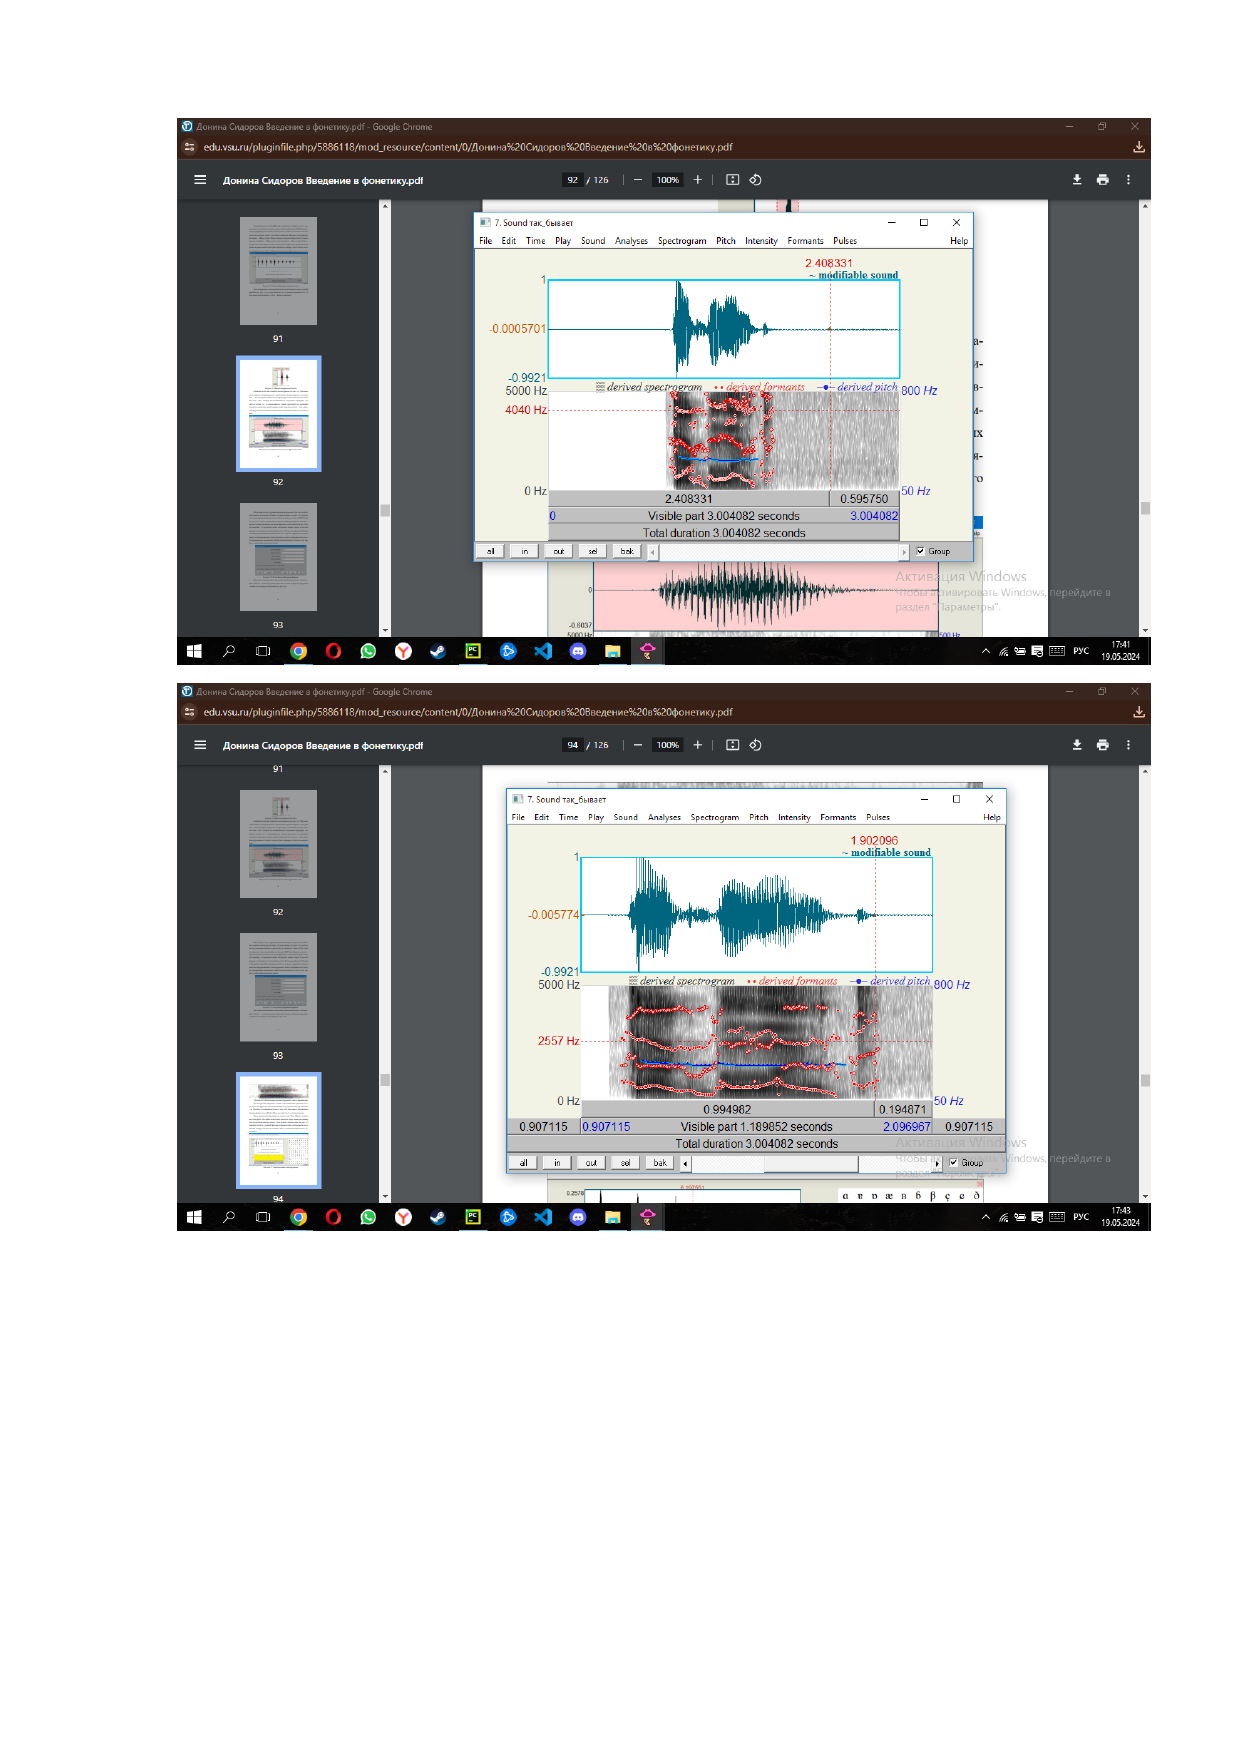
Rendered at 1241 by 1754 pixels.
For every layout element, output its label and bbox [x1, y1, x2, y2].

picture [177, 683, 1151, 1231]
picture [177, 118, 1151, 665]
